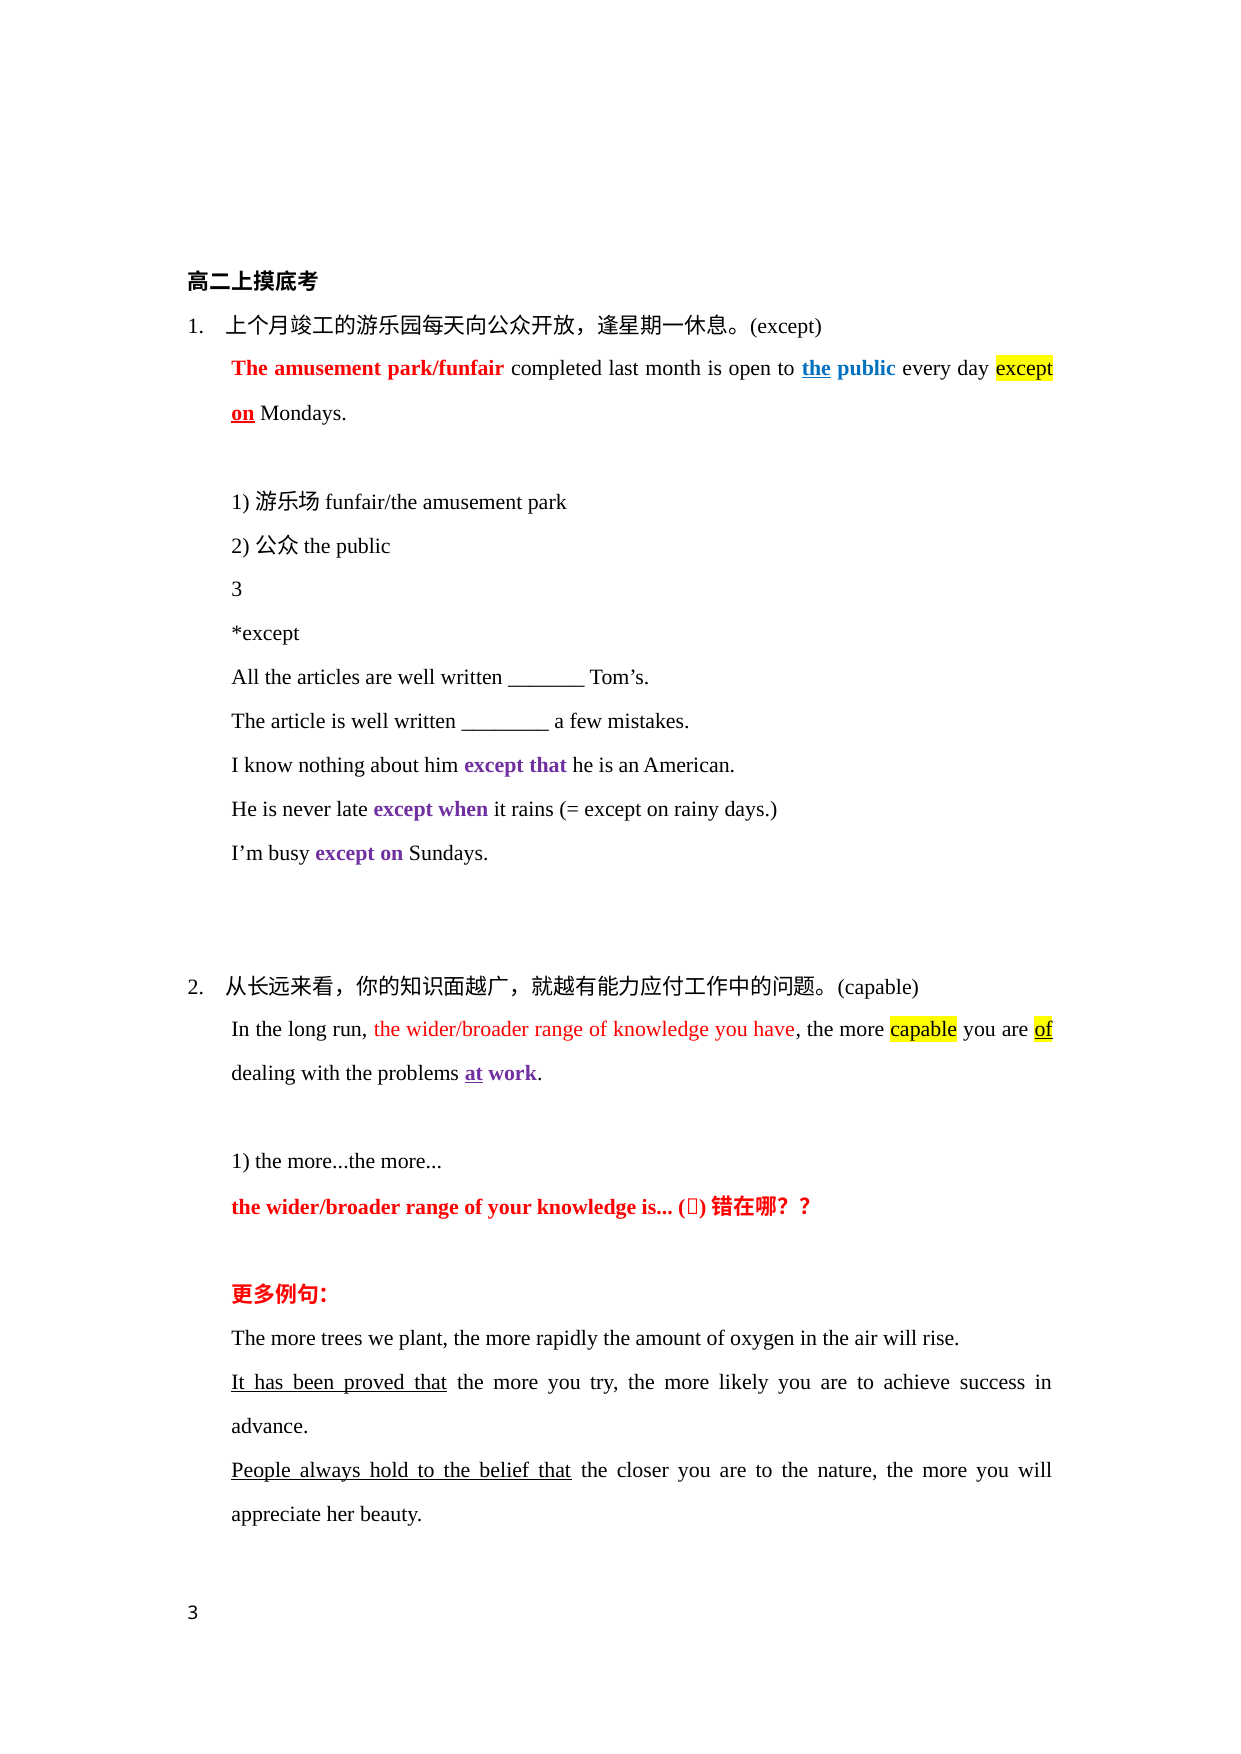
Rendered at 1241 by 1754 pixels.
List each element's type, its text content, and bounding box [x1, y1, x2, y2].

text It has been proved that the more you try, the more likely you are to achieve success in advance. [231, 1359, 1053, 1448]
text 1) the more...the more... [231, 1139, 1053, 1183]
list 从长远来看，你的知识面越广，就越有能力应付工作中的问题。(capable) [187, 963, 1053, 1007]
text The more trees we plant, the more rapidly the amount of oxygen in the air will rise. [231, 1315, 1053, 1359]
text *except [231, 610, 1053, 654]
text 3 [231, 566, 1053, 610]
list 上个月竣工的游乐园每天向公众开放，逢星期一休息。(except) [187, 302, 1053, 346]
text All the articles are well written _______ Tom’s. [231, 654, 1053, 698]
text The amusement park/funfair completed last month is open to the public every day except on Mondays. [231, 346, 1053, 434]
text I’m busy except on Sundays. [231, 831, 1053, 875]
text 高二上摸底考 [187, 258, 1053, 302]
text 2) 公众 the public [231, 522, 1053, 566]
text the wider/broader range of your knowledge is... (❌) 错在哪？？ [231, 1183, 1053, 1227]
text The article is well written ________ a few mistakes. [231, 698, 1053, 743]
text He is never late except when it rains (= except on rainy days.) [231, 787, 1053, 831]
text In the long run, the wider/broader range of knowledge you have, the more capable you are of dealing with the problems at work. [231, 1007, 1053, 1095]
text 更多例句： [231, 1271, 1053, 1315]
text 1) 游乐场funfair/the amusement park [231, 478, 1053, 522]
text I know nothing about him except that he is an American. [231, 743, 1053, 787]
text People always hold to the belief that the closer you are to the nature, the more you will appreciate her beauty. [231, 1448, 1053, 1536]
